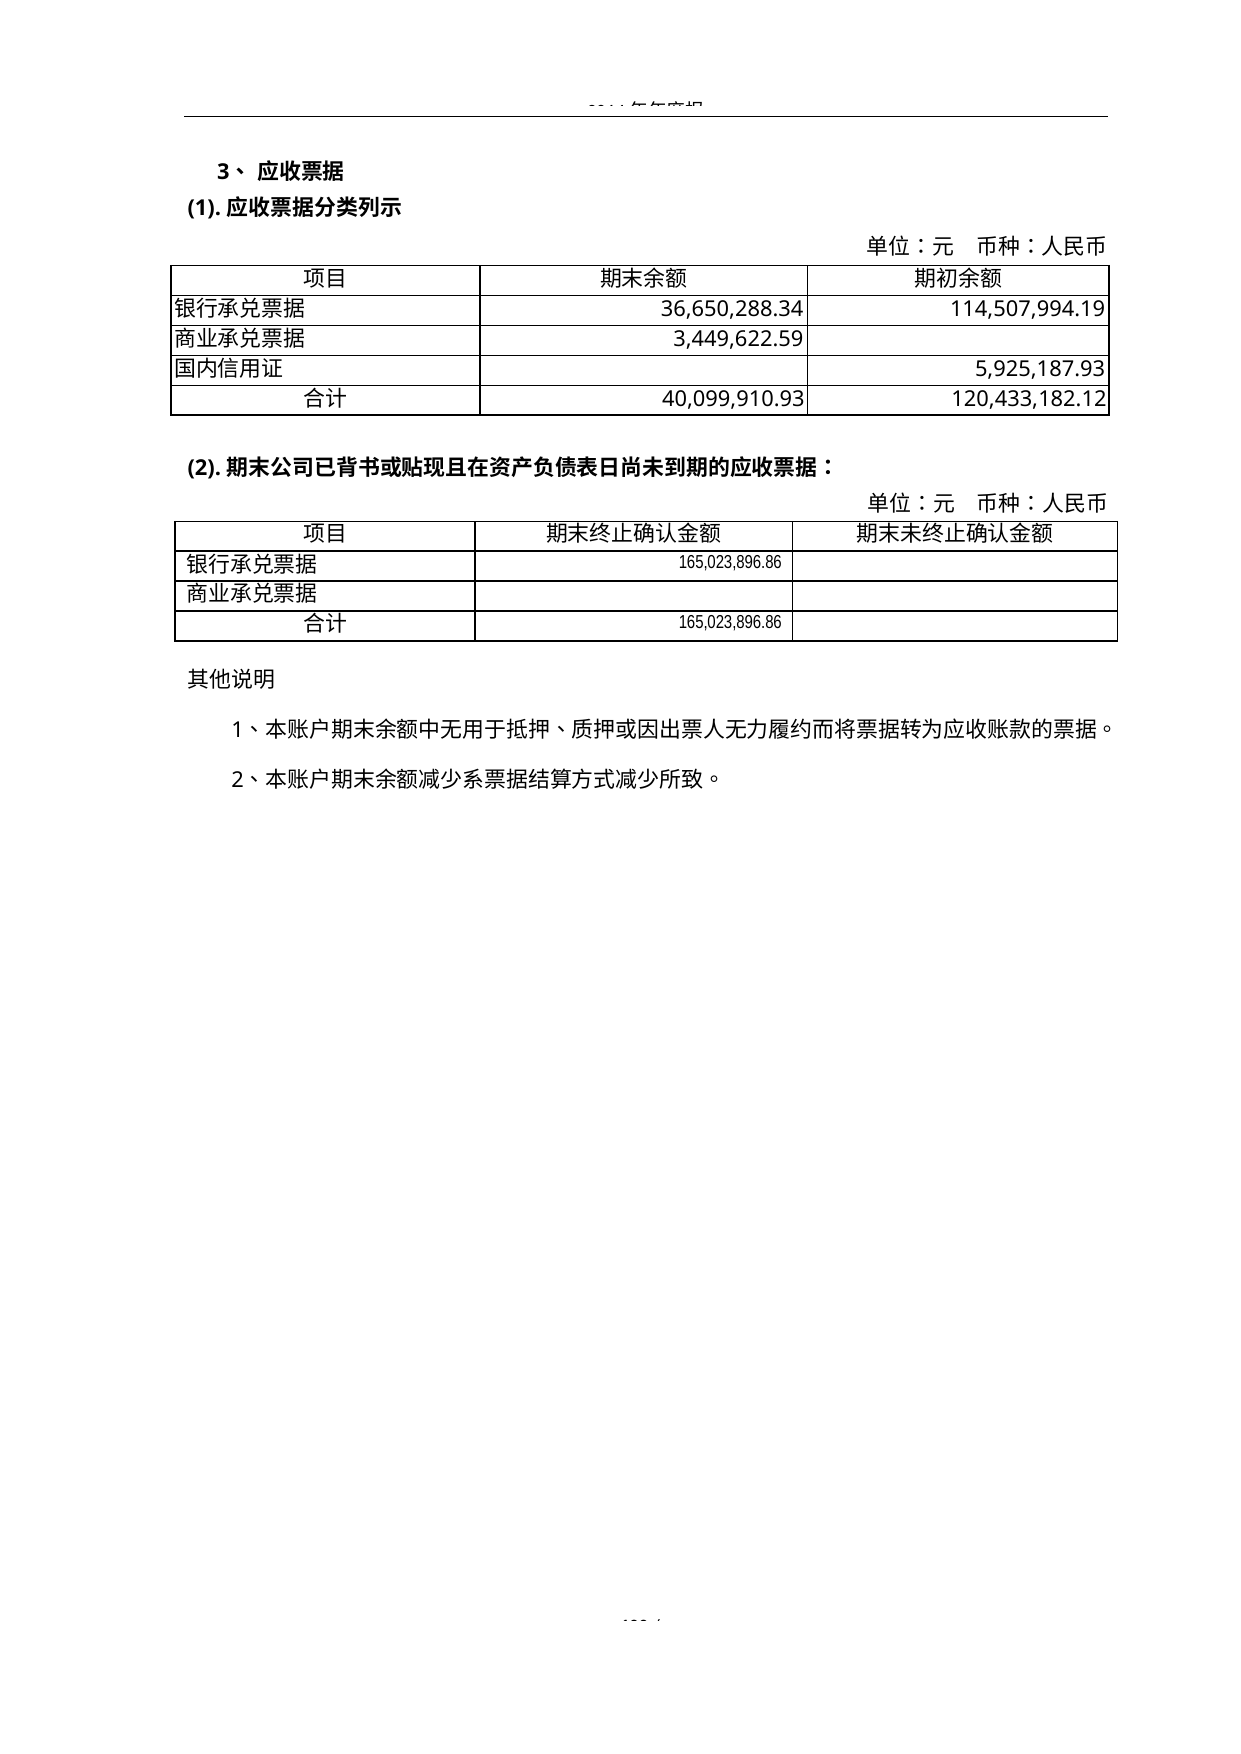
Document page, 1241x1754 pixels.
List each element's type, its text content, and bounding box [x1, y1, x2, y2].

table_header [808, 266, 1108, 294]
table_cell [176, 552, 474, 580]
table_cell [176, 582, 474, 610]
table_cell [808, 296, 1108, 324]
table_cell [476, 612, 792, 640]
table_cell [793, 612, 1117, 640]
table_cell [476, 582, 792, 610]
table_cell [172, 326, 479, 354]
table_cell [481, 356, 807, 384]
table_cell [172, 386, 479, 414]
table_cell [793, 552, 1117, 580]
subtitle 3、 应收票据 [217, 156, 420, 186]
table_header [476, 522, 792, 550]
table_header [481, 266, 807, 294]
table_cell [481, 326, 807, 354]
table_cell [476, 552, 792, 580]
subtitle (1). 应收票据分类列示 [187, 192, 420, 222]
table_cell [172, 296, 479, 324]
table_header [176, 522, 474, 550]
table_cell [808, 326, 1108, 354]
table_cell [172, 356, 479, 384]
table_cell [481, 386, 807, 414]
text 单位：元 币种：人民币 [867, 231, 1132, 261]
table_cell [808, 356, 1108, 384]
subtitle (2). 期末公司已背书或贴现且在资产负债表日尚未到期的应收票据： [187, 452, 1106, 482]
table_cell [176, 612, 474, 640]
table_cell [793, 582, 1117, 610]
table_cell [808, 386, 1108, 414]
text 单位：元 币种：人民币 [160, 487, 1108, 517]
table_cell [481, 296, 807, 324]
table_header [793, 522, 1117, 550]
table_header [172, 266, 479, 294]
text 1、本账户期末余额中无用于抵押、质押或因出票人无力履约而将票据转为应收账款的票据。 [231, 714, 1132, 744]
text 2、本账户期末余额减少系票据结算方式减少所致。 [231, 764, 769, 794]
text 其他说明 [187, 664, 769, 694]
